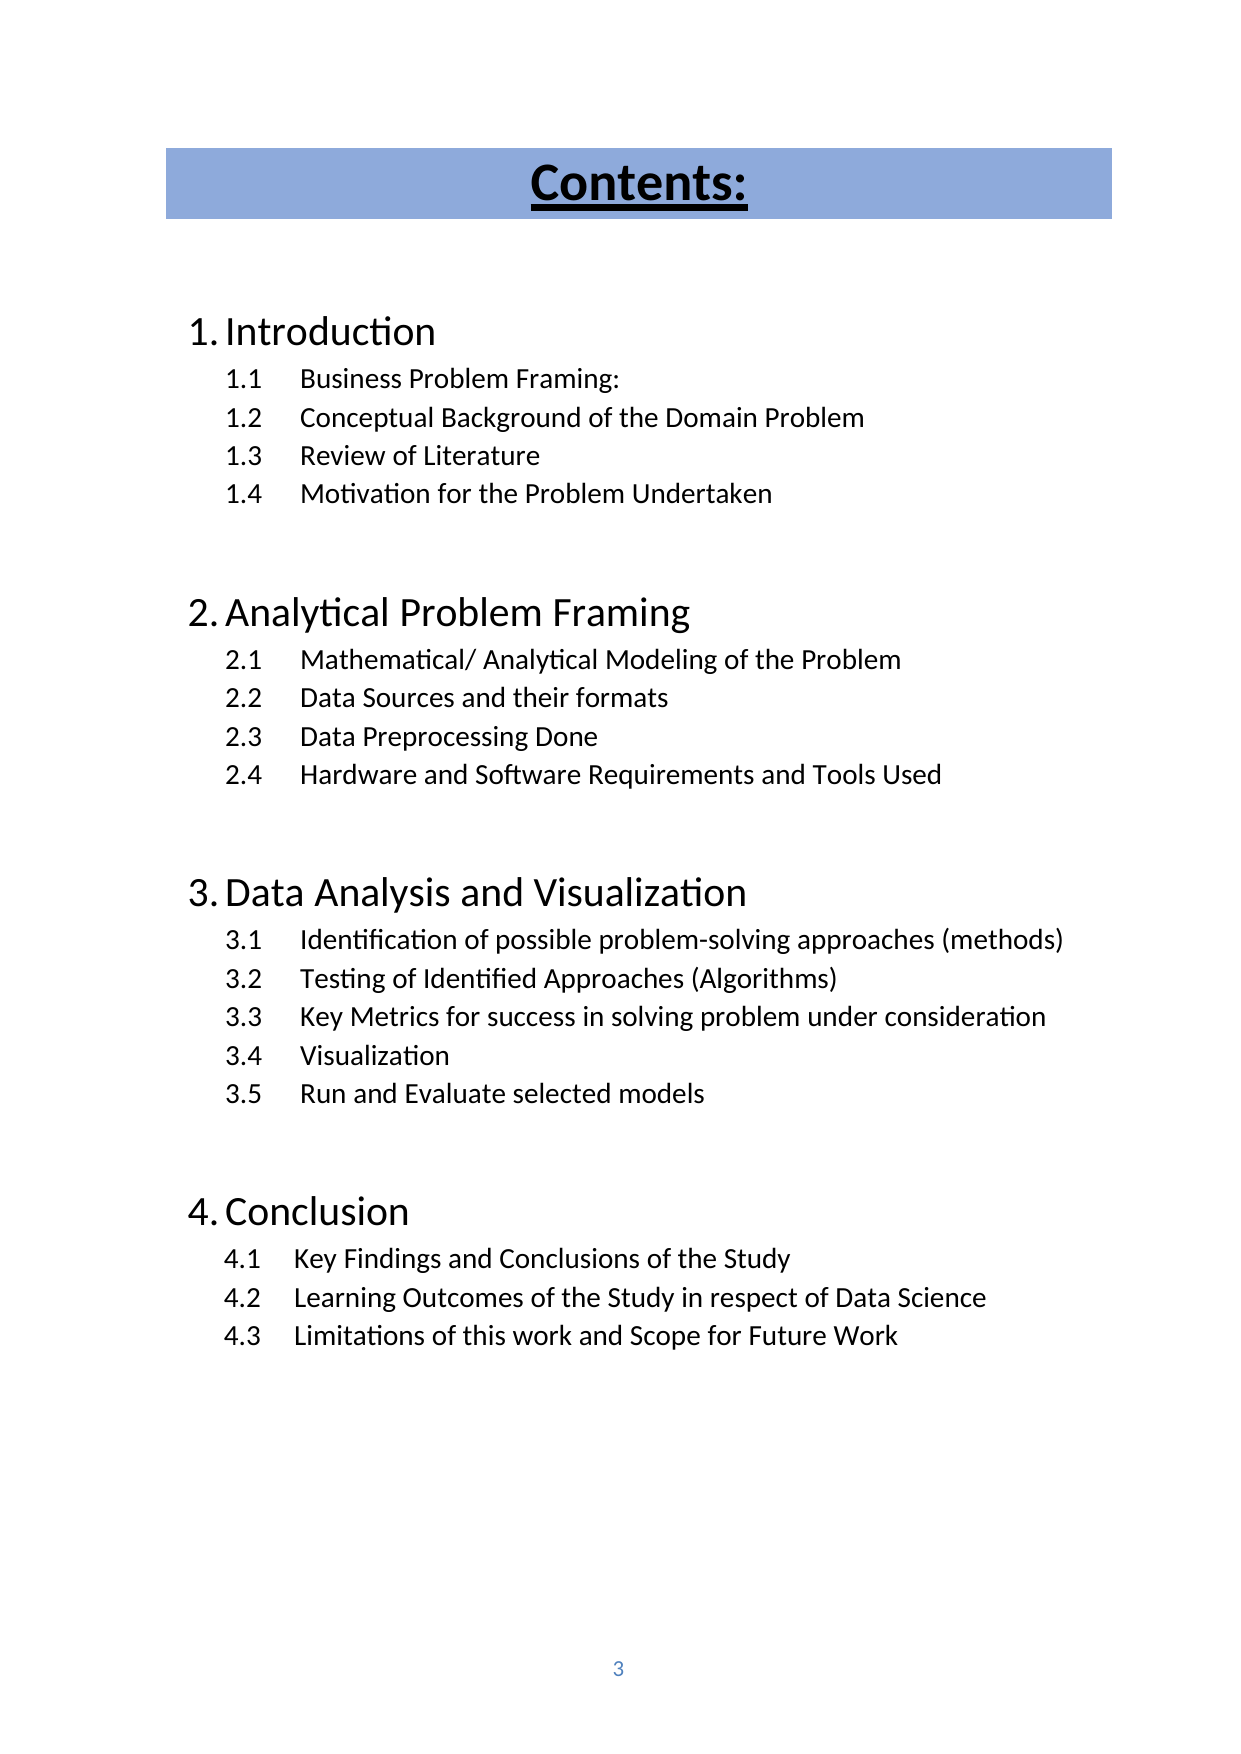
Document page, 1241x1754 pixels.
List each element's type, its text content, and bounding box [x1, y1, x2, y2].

subtitle Introduction [187, 305, 1169, 356]
list Limitations of this work and Scope for Future Work [224, 1317, 1169, 1352]
list Key Findings and Conclusions of the Study [224, 1240, 1169, 1276]
list Key Metrics for success in solving problem under consideration [225, 998, 1169, 1034]
list Learning Outcomes of the Study in respect of Data Science [224, 1279, 1169, 1314]
subtitle Conclusion [187, 1185, 1169, 1236]
list Identification of possible problem-solving approaches (methods) [225, 921, 1169, 957]
subtitle Analytical Problem Framing [187, 586, 1169, 637]
list Conceptual Background of the Domain Problem [225, 399, 1169, 434]
list Business Problem Framing: [225, 361, 1169, 396]
list Data Sources and their formats [225, 679, 1169, 715]
list Mathematical/ Analytical Modeling of the Problem [225, 641, 1169, 676]
list Motivation for the Problem Undertaken [225, 476, 1169, 511]
subtitle Data Analysis and Visualization [187, 866, 1169, 917]
list Testing of Identified Approaches (Algorithms) [225, 960, 1169, 995]
list Review of Literature [225, 437, 1169, 473]
list Run and Evaluate selected models [225, 1075, 1169, 1110]
list Visualization [225, 1037, 1169, 1072]
list Hardware and Software Requirements and Tools Used [225, 756, 1169, 792]
list Data Preprocessing Done [225, 718, 1169, 753]
